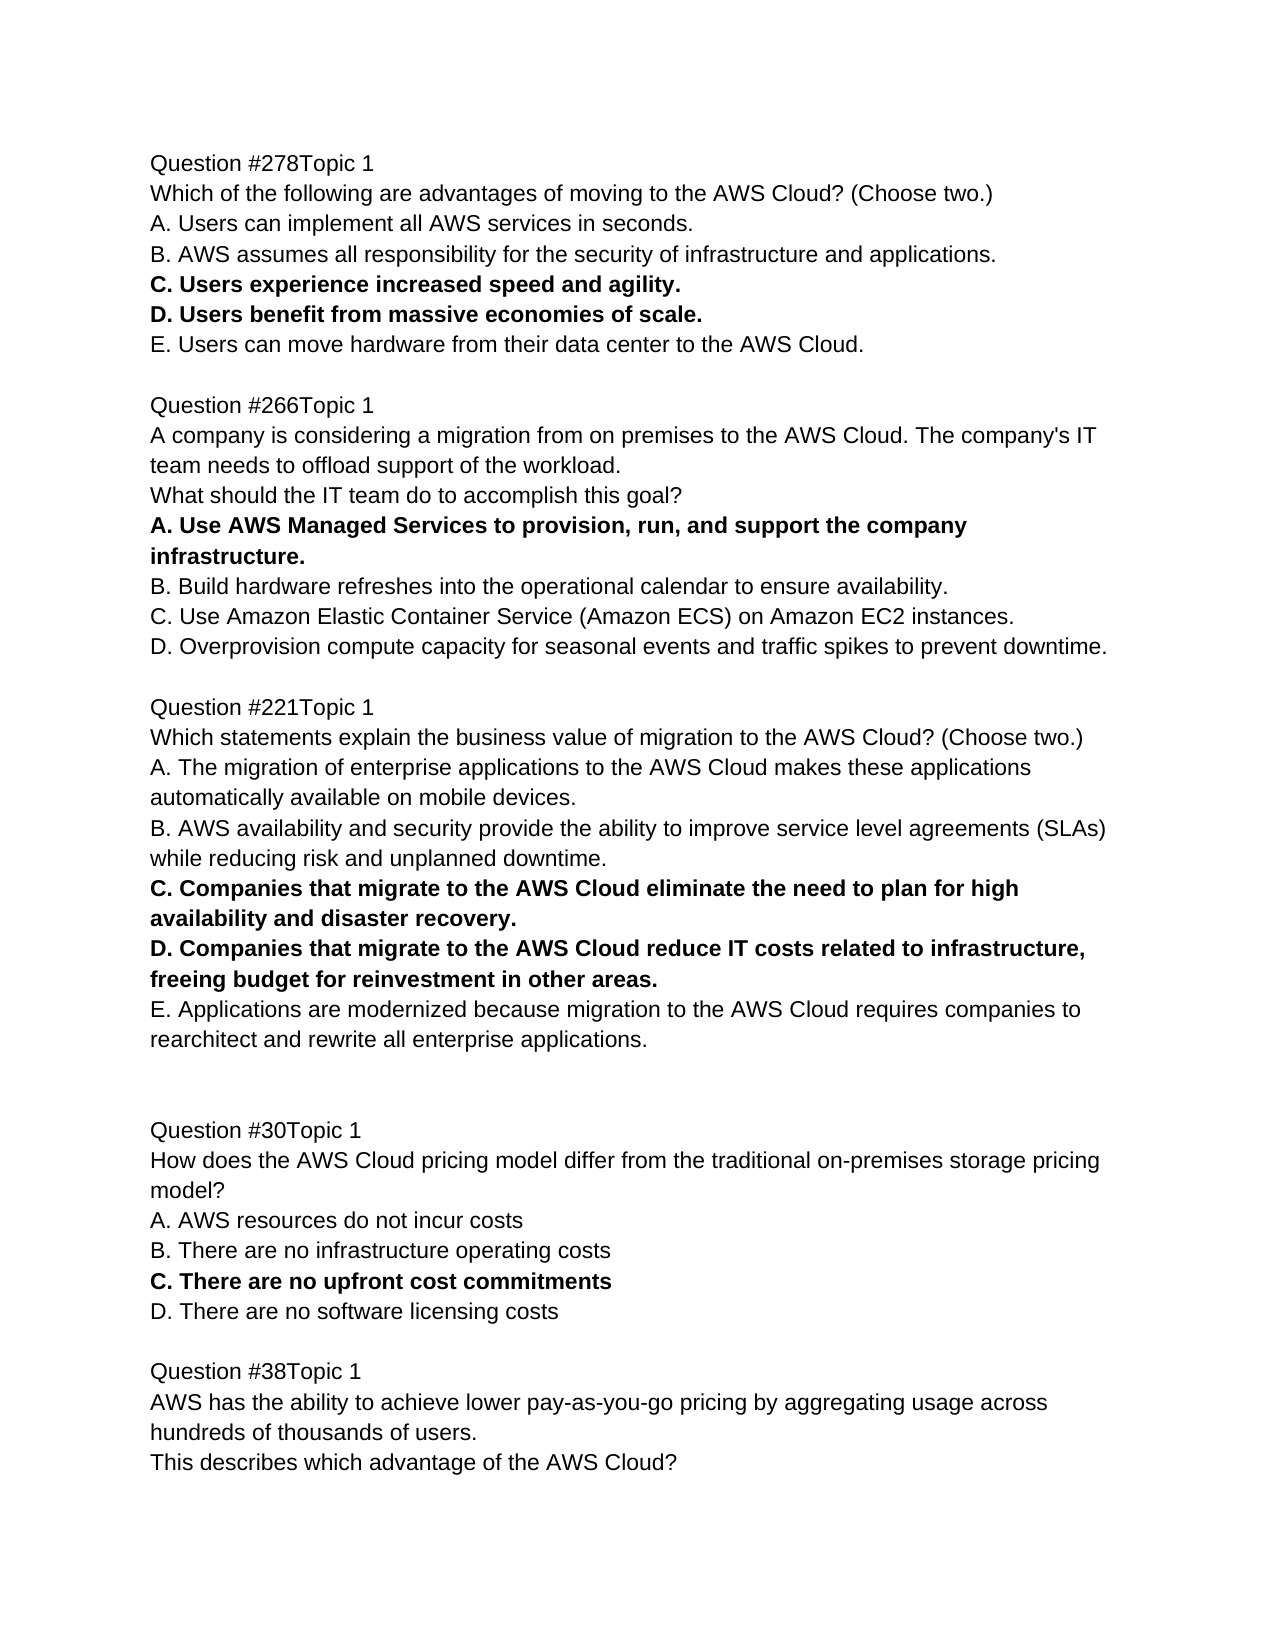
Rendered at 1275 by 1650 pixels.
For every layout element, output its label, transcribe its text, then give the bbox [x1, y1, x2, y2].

text C. Use Amazon Elastic Container Service (Amazon ECS) on Amazon EC2 instances. [150, 603, 1125, 629]
text Which statements explain the business value of migration to the AWS Cloud? (Choose two.) [150, 724, 1125, 750]
text D. Users benefit from massive economies of scale. [150, 301, 1125, 327]
text B. Build hardware refreshes into the operational calendar to ensure availability. [150, 573, 1125, 599]
text A. AWS resources do not incur costs [150, 1207, 1125, 1234]
text B. AWS assumes all responsibility for the security of infrastructure and applications. [150, 241, 1125, 267]
text C. Users experience increased speed and agility. [150, 271, 1125, 297]
text B. There are no infrastructure operating costs [150, 1237, 1125, 1264]
text A. Users can implement all AWS services in seconds. [150, 210, 1125, 237]
text E. Users can move hardware from their data center to the AWS Cloud. [150, 331, 1125, 358]
text C. There are no upfront cost commitments [150, 1268, 1125, 1294]
text A. The migration of enterprise applications to the AWS Cloud makes these applications automatically available on mobile devices. [150, 754, 1125, 811]
text Question #38Topic 1 [150, 1358, 1125, 1385]
text Question #278Topic 1 [150, 150, 1125, 176]
text A. Use AWS Managed Services to provision, run, and support the company infrastructure. [150, 512, 1125, 569]
text Question #266Topic 1 [150, 392, 1125, 418]
text AWS has the ability to achieve lower pay-as-you-go pricing by aggregating usage across hundreds of thousands of users. [150, 1388, 1125, 1445]
text How does the AWS Cloud pricing model differ from the traditional on-premises storage pricing model? [150, 1147, 1125, 1203]
text E. Applications are modernized because migration to the AWS Cloud requires companies to rearchitect and rewrite all enterprise applications. [150, 996, 1125, 1052]
text D. Companies that migrate to the AWS Cloud reduce IT costs related to infrastructure, freeing budget for reinvestment in other areas. [150, 935, 1125, 992]
text A company is considering a migration from on premises to the AWS Cloud. The company's IT team needs to offload support of the workload. [150, 422, 1125, 478]
text D. Overprovision compute capacity for seasonal events and traffic spikes to prevent downtime. [150, 633, 1125, 660]
text Question #221Topic 1 [150, 694, 1125, 720]
text This describes which advantage of the AWS Cloud? [150, 1449, 1125, 1475]
text Question #30Topic 1 [150, 1117, 1125, 1143]
text C. Companies that migrate to the AWS Cloud eliminate the need to plan for high availability and disaster recovery. [150, 875, 1125, 932]
text B. AWS availability and security provide the ability to improve service level agreements (SLAs) while reducing risk and unplanned downtime. [150, 814, 1125, 871]
text Which of the following are advantages of moving to the AWS Cloud? (Choose two.) [150, 180, 1125, 207]
text D. There are no software licensing costs [150, 1298, 1125, 1324]
text What should the IT team do to accomplish this goal? [150, 482, 1125, 509]
